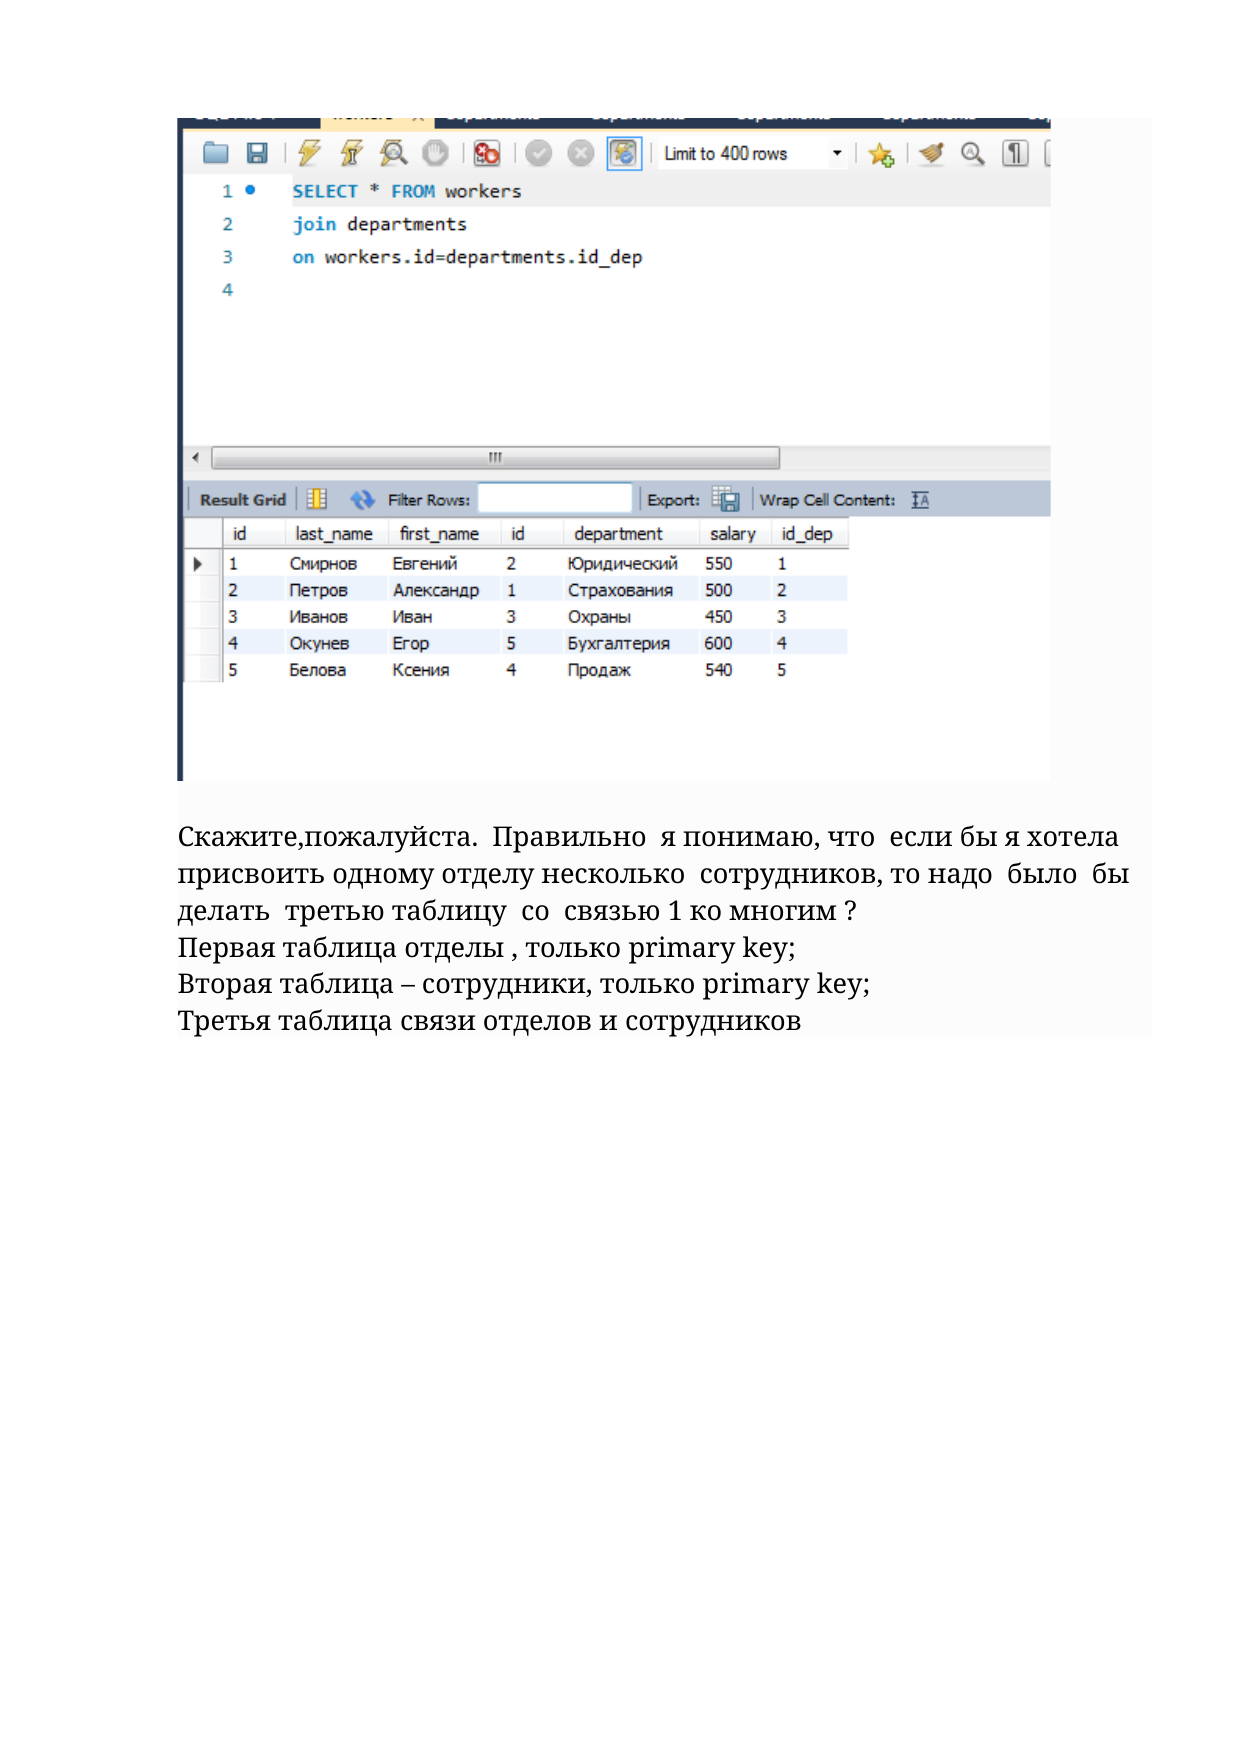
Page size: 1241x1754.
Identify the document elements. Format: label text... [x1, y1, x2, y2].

text Скажите,пожалуйста. Правильно я понимаю, что если бы я хотела присвоить одному отделу несколько сотрудников, то надо было бы делать третью таблицу со связью 1 ко многим ? [177, 817, 1152, 928]
text Третья таблица связи отделов и сотрудников [177, 1002, 1152, 1039]
text Вторая таблица – сотрудники, только primary key; [177, 965, 1152, 1002]
text Первая таблица отделы , только primary key; [177, 928, 1152, 965]
picture [177, 118, 1051, 781]
